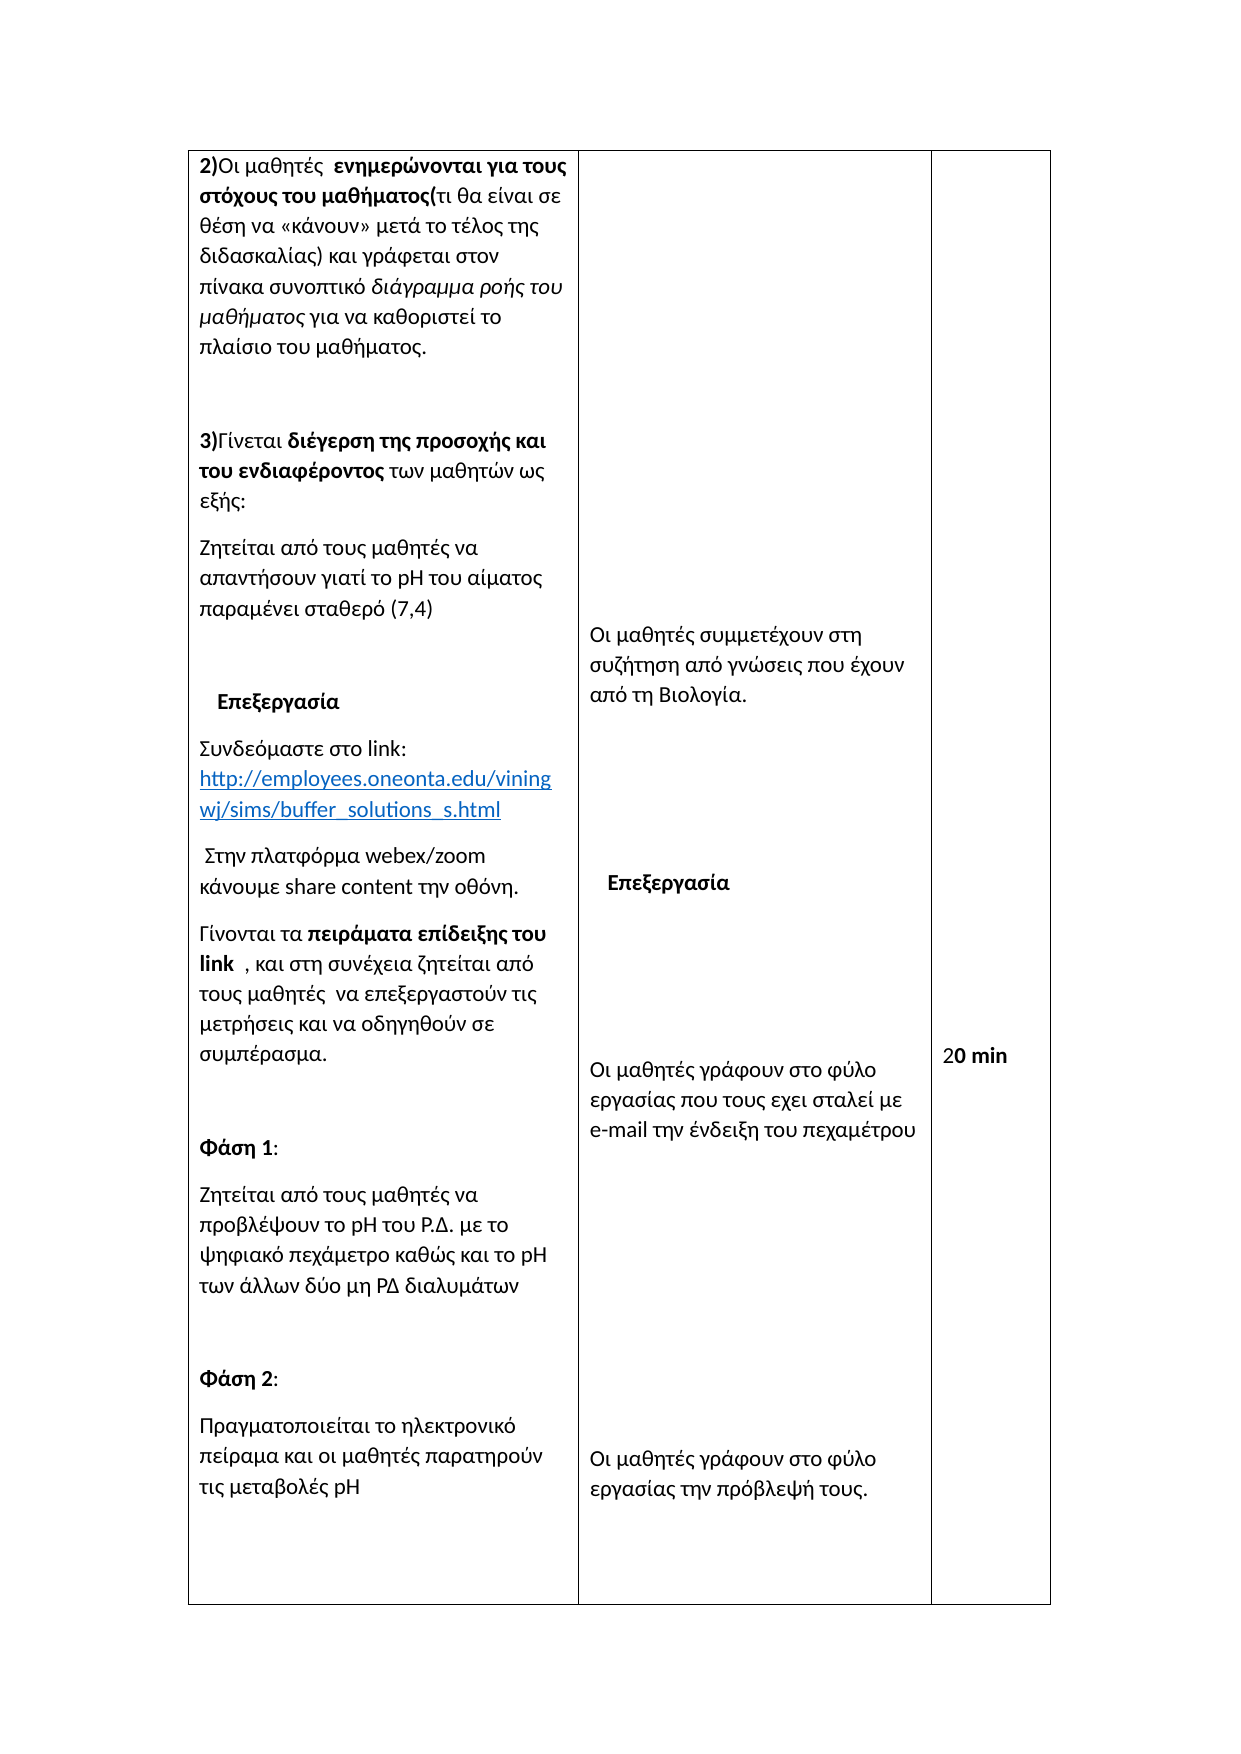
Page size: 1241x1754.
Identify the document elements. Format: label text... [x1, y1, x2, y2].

table_cell Οι μαθητές συμμετέχουν στη συζήτηση από γνώσεις που έχουν από τη Βιολογία. Επεξεργασία Οι μαθητές γράφουν στο φύλο εργασίας που τους εχει σταλεί με e-mail την ένδειξη του πεχαμέτρου Οι μαθητές γράφουν στο φύλο εργασίας την πρόβλεψή τους. Οι μαθητές γράφουν πάλι στο φύλο εργασίας την ένδειξη του πεχαμέτρου [579, 151, 931, 1604]
table_cell 2)Οι μαθητές ενημερώνονται για τους στόχους του μαθήματος(τι θα είναι σε θέση να «κάνουν» μετά το τέλος της διδασκαλίας) και γράφεται στον πίνακα συνοπτικό διάγραμμα ροής του μαθήματος για να καθοριστεί το πλαίσιο του μαθήματος. 3)Γίνεται διέγερση της προσοχής και του ενδιαφέροντος των μαθητών ως εξής: Ζητείται από τους μαθητές να απαντήσουν γιατί το pH του αίματος παραμένει σταθερό (7,4) Επεξεργασία Συνδεόμαστε στο link: http://employees.oneonta.edu/viningwj/sims/buffer_solutions_s.html Στην πλατφόρμα webex/zoom κάνουμε share content την οθόνη. Γίνονται τα πειράματα επίδειξης του link , και στη συνέχεια ζητείται από τους μαθητές να επεξεργαστούν τις μετρήσεις και να οδηγηθούν σε συμπέρασμα. Φάση 1: Ζητείται από τους μαθητές να προβλέψουν το pH του Ρ.Δ. με το ψηφιακό πεχάμετρο καθώς και το pH των άλλων δύο μη ΡΔ διαλυμάτων Φάση 2: Πραγματοποιείται το ηλεκτρονικό πείραμα και οι μαθητές παρατηρούν τις μεταβολές pH [189, 151, 578, 1604]
table_cell 20 min [932, 151, 1050, 1604]
